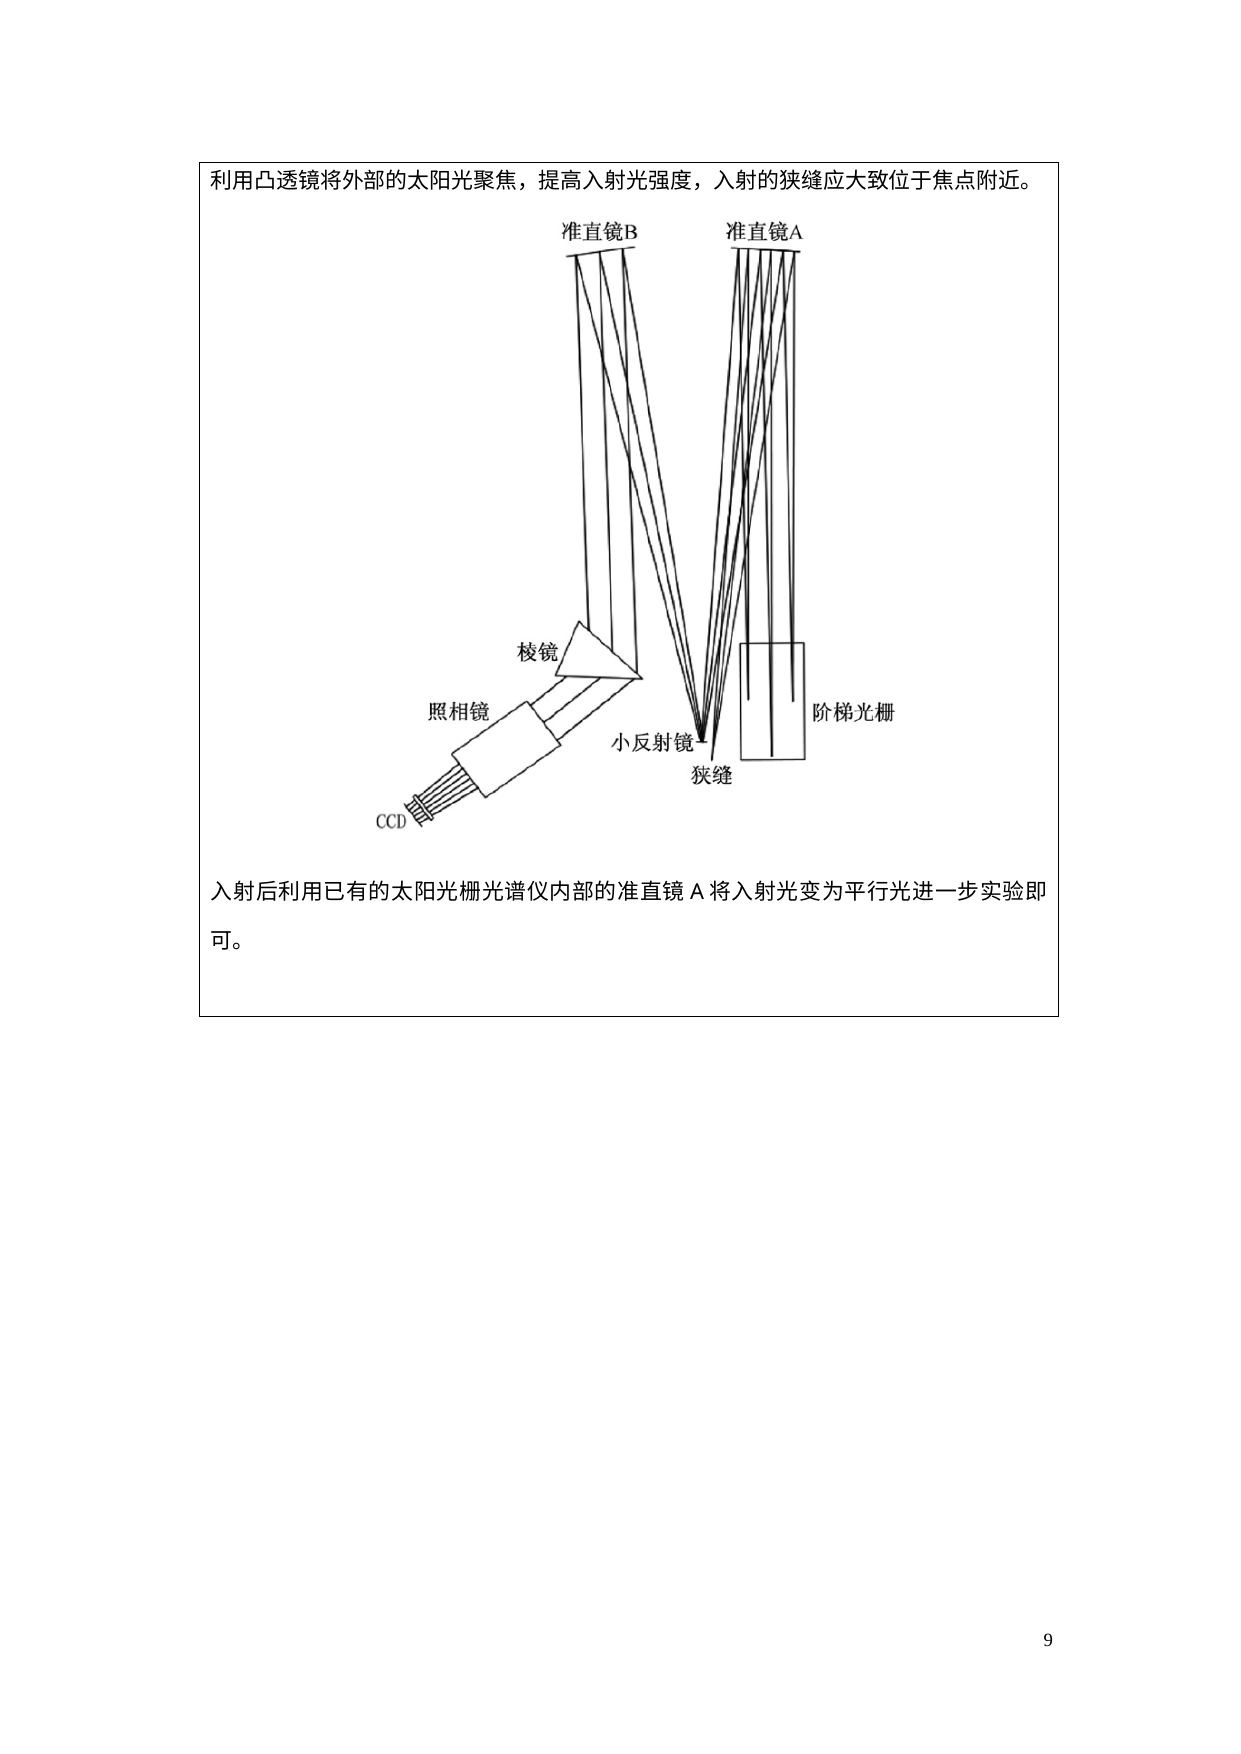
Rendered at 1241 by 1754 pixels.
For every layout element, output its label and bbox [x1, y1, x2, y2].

table_cell [200, 163, 1058, 1016]
picture [339, 211, 919, 831]
